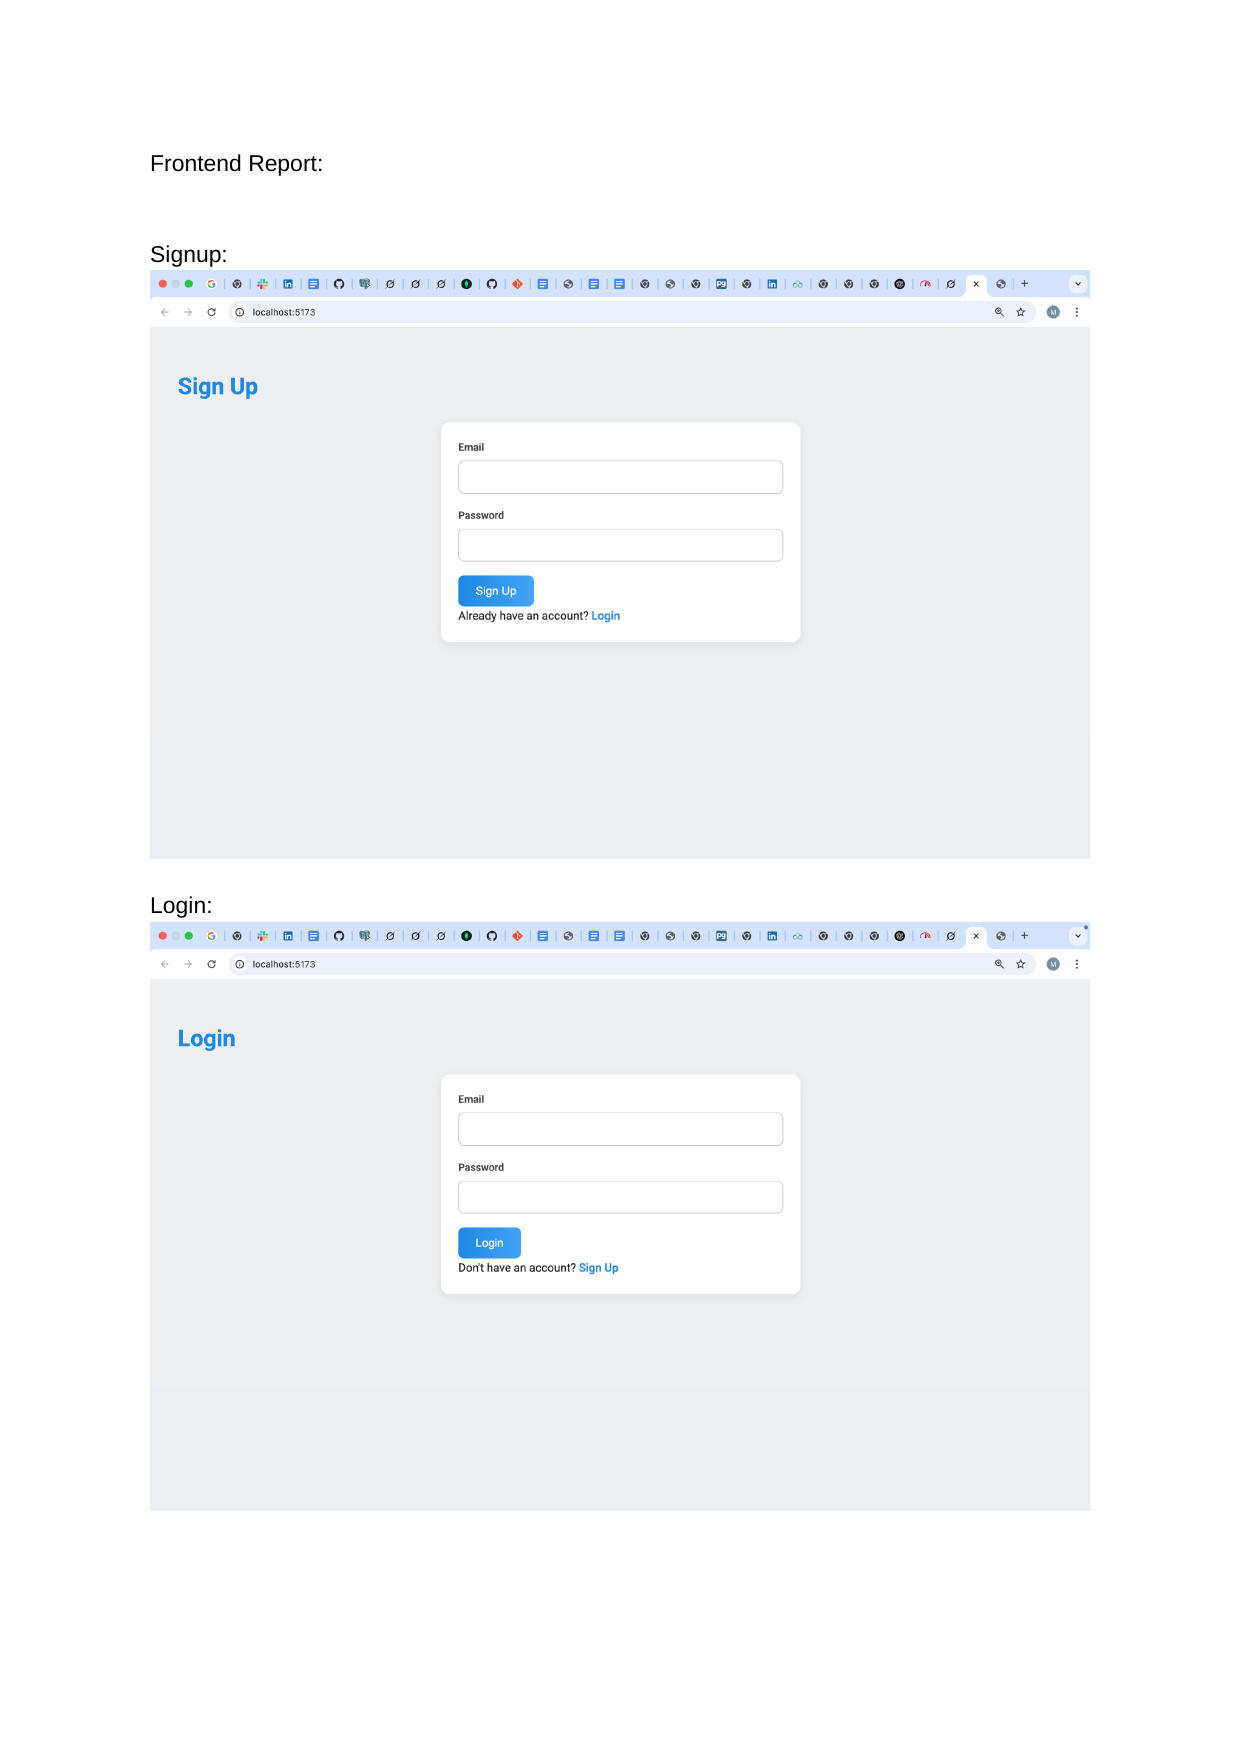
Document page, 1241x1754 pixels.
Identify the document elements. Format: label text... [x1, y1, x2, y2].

picture [150, 270, 1091, 859]
picture [150, 922, 1091, 1511]
text Signup: [150, 241, 1090, 267]
text Frontend Report: [150, 150, 1090, 176]
text Login: [150, 892, 1090, 919]
